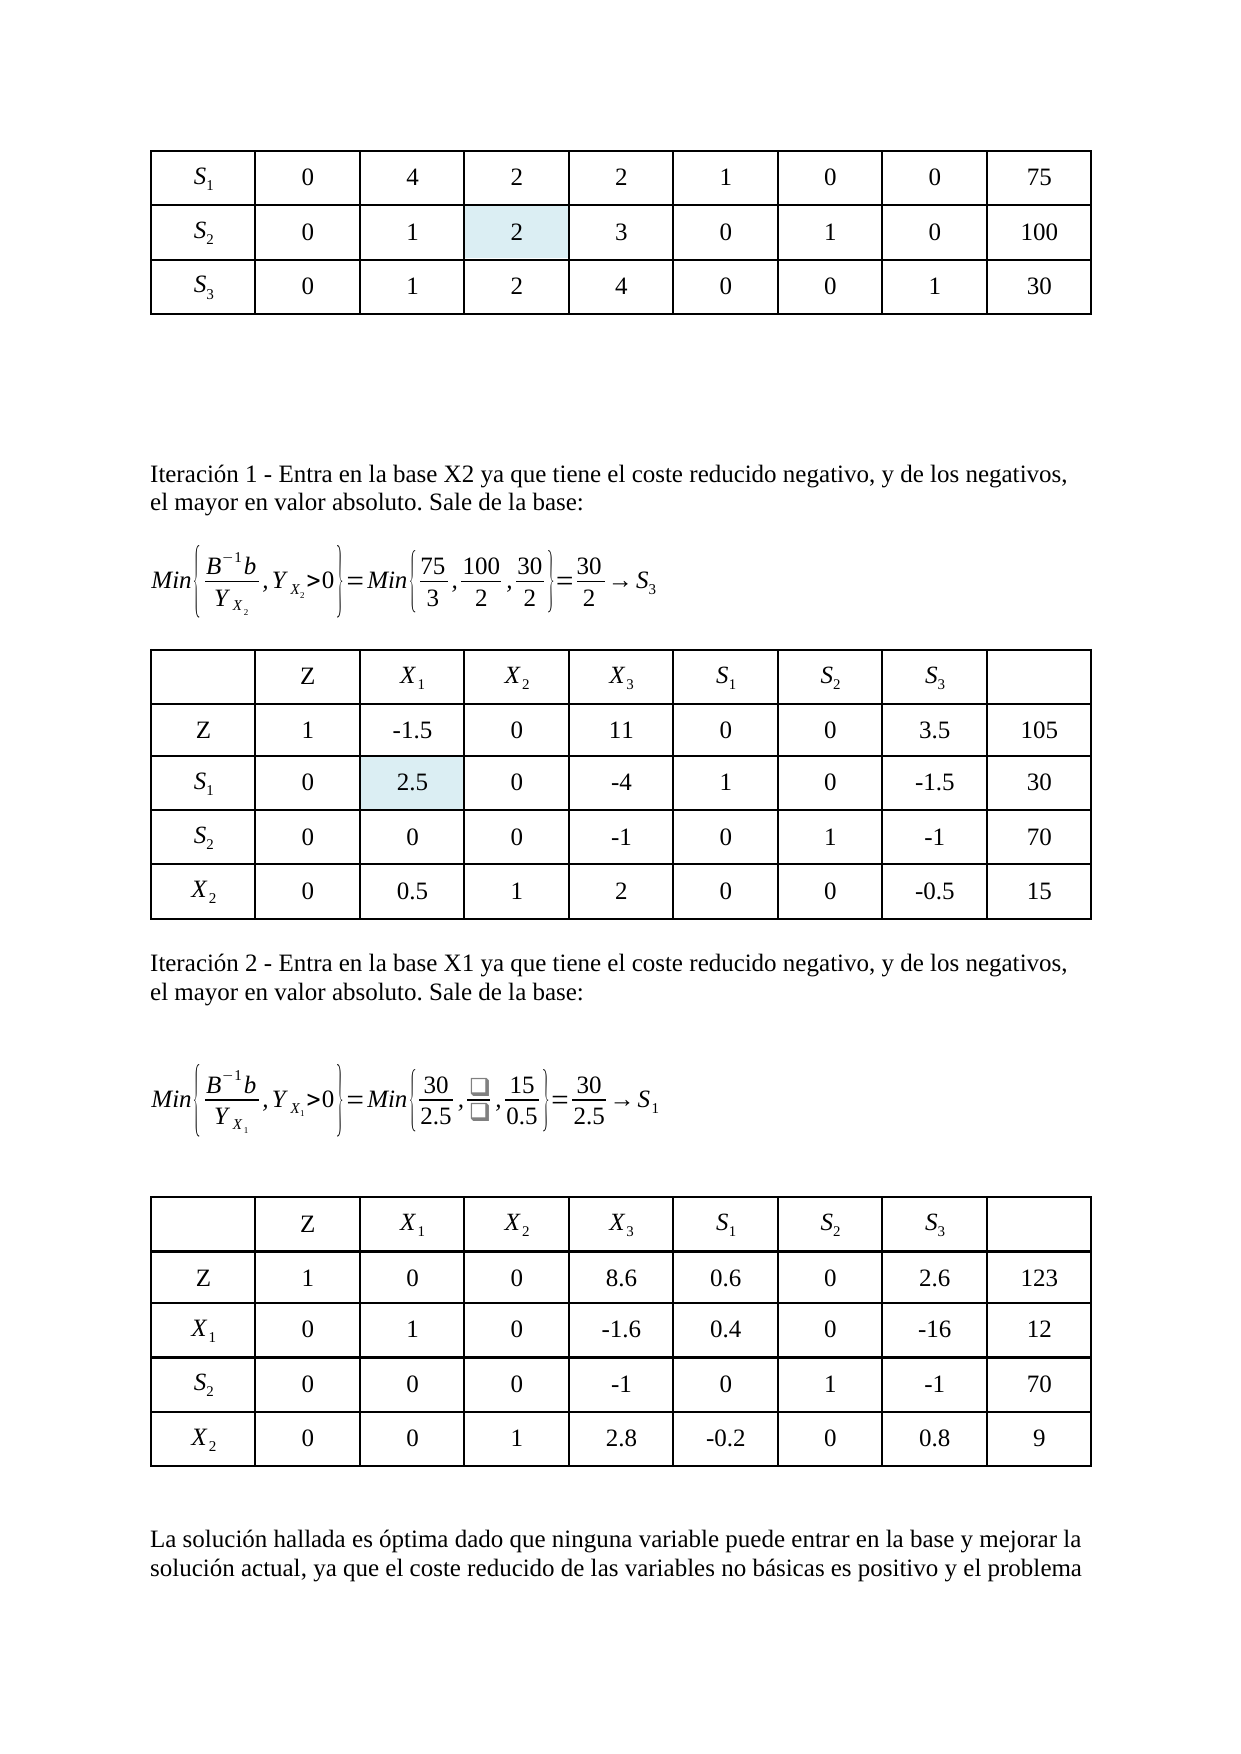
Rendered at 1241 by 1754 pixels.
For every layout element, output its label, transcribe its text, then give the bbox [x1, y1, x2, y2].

table_cell 0 [256, 757, 359, 809]
table_cell 30 [988, 261, 1090, 313]
table_cell 70 [988, 1359, 1090, 1411]
table_cell 1 [779, 1359, 881, 1411]
table_cell 0 [465, 1253, 568, 1302]
table_cell 0 [256, 1304, 359, 1356]
table_header [570, 651, 672, 703]
table_cell 123 [988, 1253, 1090, 1302]
table_cell [152, 811, 254, 863]
table_cell 0 [779, 705, 881, 755]
table_cell 0 [674, 811, 777, 863]
table_cell 0 [883, 152, 986, 204]
table_cell 1 [674, 757, 777, 809]
table_cell 0 [256, 261, 359, 313]
table_cell -1 [570, 1359, 672, 1411]
table_header [152, 651, 254, 703]
table_cell -16 [883, 1304, 986, 1356]
table_header [570, 1198, 672, 1250]
table_cell 1 [674, 152, 777, 204]
table_cell 75 [988, 152, 1090, 204]
table_cell -4 [570, 757, 672, 809]
table_cell 100 [988, 206, 1090, 258]
table_header [465, 1198, 568, 1250]
table_cell [152, 865, 254, 918]
table_cell 2.5 [361, 757, 463, 809]
table_header [361, 1198, 463, 1250]
table_cell 0 [361, 811, 463, 863]
table_cell -0.2 [674, 1413, 777, 1465]
table_cell 0 [779, 1413, 881, 1465]
table_cell 0 [674, 261, 777, 313]
table_cell 2 [465, 152, 568, 204]
table_cell 0 [361, 1413, 463, 1465]
table_cell 0.8 [883, 1413, 986, 1465]
table_header Z [256, 651, 359, 703]
table_cell 1 [256, 705, 359, 755]
table_cell [152, 757, 254, 809]
table_header [779, 651, 881, 703]
table_cell 0 [674, 865, 777, 918]
table_cell -0.5 [883, 865, 986, 918]
table_cell 0 [674, 705, 777, 755]
table_cell 15 [988, 865, 1090, 918]
table_cell 11 [570, 705, 672, 755]
table_header Z [256, 1198, 359, 1250]
table_cell 1 [465, 865, 568, 918]
table_cell 0.4 [674, 1304, 777, 1356]
table_cell 0 [883, 206, 986, 258]
table_cell 0 [256, 865, 359, 918]
table_cell 1 [361, 1304, 463, 1356]
table_header [674, 1198, 777, 1250]
table_cell 0 [465, 811, 568, 863]
table_cell 0 [256, 1413, 359, 1465]
table_cell Z [152, 705, 254, 755]
table_cell 8.6 [570, 1253, 672, 1302]
table_cell 0 [256, 152, 359, 204]
table_cell 4 [361, 152, 463, 204]
table_cell 0 [465, 1359, 568, 1411]
table_cell 0 [779, 1304, 881, 1356]
table_header [988, 651, 1090, 703]
table_cell -1.5 [883, 757, 986, 809]
table_cell 2.6 [883, 1253, 986, 1302]
table_cell [152, 152, 254, 204]
table_cell 1 [779, 811, 881, 863]
table_cell 0 [465, 757, 568, 809]
table_cell Z [152, 1253, 254, 1302]
table_cell [152, 261, 254, 313]
table_cell [152, 1359, 254, 1411]
table_cell 105 [988, 705, 1090, 755]
table_cell 70 [988, 811, 1090, 863]
table_cell -1 [883, 811, 986, 863]
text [150, 1524, 1090, 1582]
table_cell -1 [883, 1359, 986, 1411]
table_cell 0 [779, 152, 881, 204]
table_header [883, 1198, 986, 1250]
table_cell 0 [779, 1253, 881, 1302]
table_header [883, 651, 986, 703]
table_header [674, 651, 777, 703]
table_cell 2 [570, 152, 672, 204]
table_cell 2 [465, 206, 568, 258]
table_cell 0 [361, 1359, 463, 1411]
table_cell 0 [256, 206, 359, 258]
table_cell 4 [570, 261, 672, 313]
table_cell 0 [256, 811, 359, 863]
table_cell 0 [465, 705, 568, 755]
table_cell 0 [674, 206, 777, 258]
table_cell 1 [465, 1413, 568, 1465]
table_cell 30 [988, 757, 1090, 809]
text Iteración 2 - Entra en la base X1 ya que tiene el coste reducido negativo, y de los negativos, el mayor en valor absoluto. Sale de la base: [150, 948, 1090, 1006]
table_cell 1 [361, 261, 463, 313]
table_cell 0.6 [674, 1253, 777, 1302]
table_cell -1 [570, 811, 672, 863]
table_cell 2.8 [570, 1413, 672, 1465]
table_cell 9 [988, 1413, 1090, 1465]
table_cell [152, 206, 254, 258]
table_cell 0 [465, 1304, 568, 1356]
table_cell [152, 1413, 254, 1465]
table_header [361, 651, 463, 703]
table_header [988, 1198, 1090, 1250]
table_cell 1 [256, 1253, 359, 1302]
table_cell 2 [570, 865, 672, 918]
table_cell 0 [256, 1359, 359, 1411]
table_cell 1 [779, 206, 881, 258]
table_header [152, 1198, 254, 1250]
table_cell 1 [361, 206, 463, 258]
text Iteración 1 - Entra en la base X2 ya que tiene el coste reducido negativo, y de los negativos, el mayor en valor absoluto. Sale de la base: [150, 459, 1090, 516]
table_cell -1.5 [361, 705, 463, 755]
table_cell 0.5 [361, 865, 463, 918]
table_cell 0 [674, 1359, 777, 1411]
table_cell -1.6 [570, 1304, 672, 1356]
table_cell [152, 1304, 254, 1356]
table_cell 3 [570, 206, 672, 258]
table_cell 0 [779, 757, 881, 809]
table_cell 0 [361, 1253, 463, 1302]
table_cell 3.5 [883, 705, 986, 755]
table_header [779, 1198, 881, 1250]
table_cell 0 [779, 865, 881, 918]
table_cell 1 [883, 261, 986, 313]
table_cell 12 [988, 1304, 1090, 1356]
table_cell 2 [465, 261, 568, 313]
table_header [465, 651, 568, 703]
table_cell 0 [779, 261, 881, 313]
